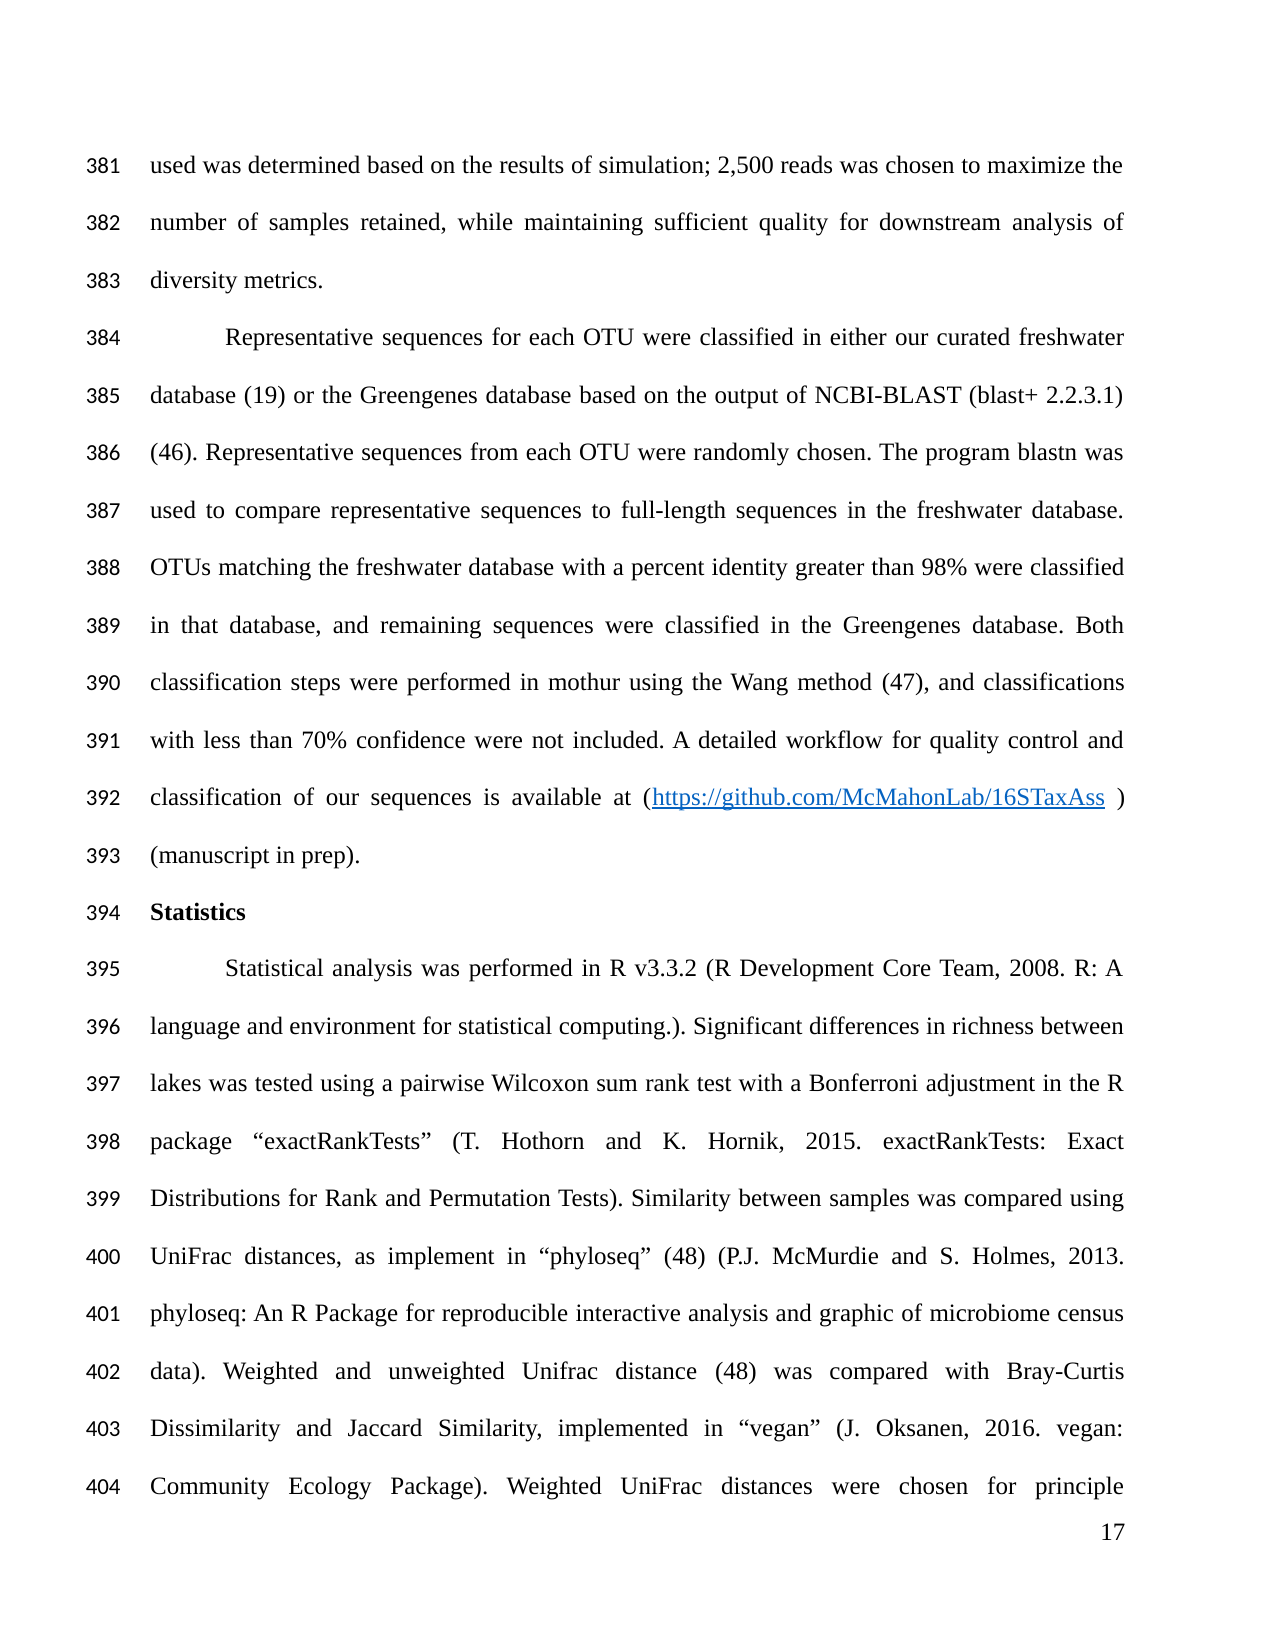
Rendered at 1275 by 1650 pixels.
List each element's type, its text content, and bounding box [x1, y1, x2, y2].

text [150, 150, 1125, 294]
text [150, 953, 1125, 1500]
subtitle Statistics [150, 897, 1125, 926]
text Representative sequences for each OTU were classified in either our curated freshwater database (19) or the Greengenes database based on the output of NCBI-BLAST (blast+ 2.2.3.1) (46). Representative sequences from each OTU were randomly chosen. The program blastn was used to compare representative sequences to full-length sequences in the freshwater database. OTUs matching the freshwater database with a percent identity greater than 98% were classified in that database, and remaining sequences were classified in the Greengenes database. Both classification steps were performed in mothur using the Wang method (47), and classifications with less than 70% confidence were not included. A detailed workflow for quality control and classification of our sequences is available at (https://github.com/McMahonLab/16STaxAss ) (manuscript in prep). [150, 322, 1125, 869]
